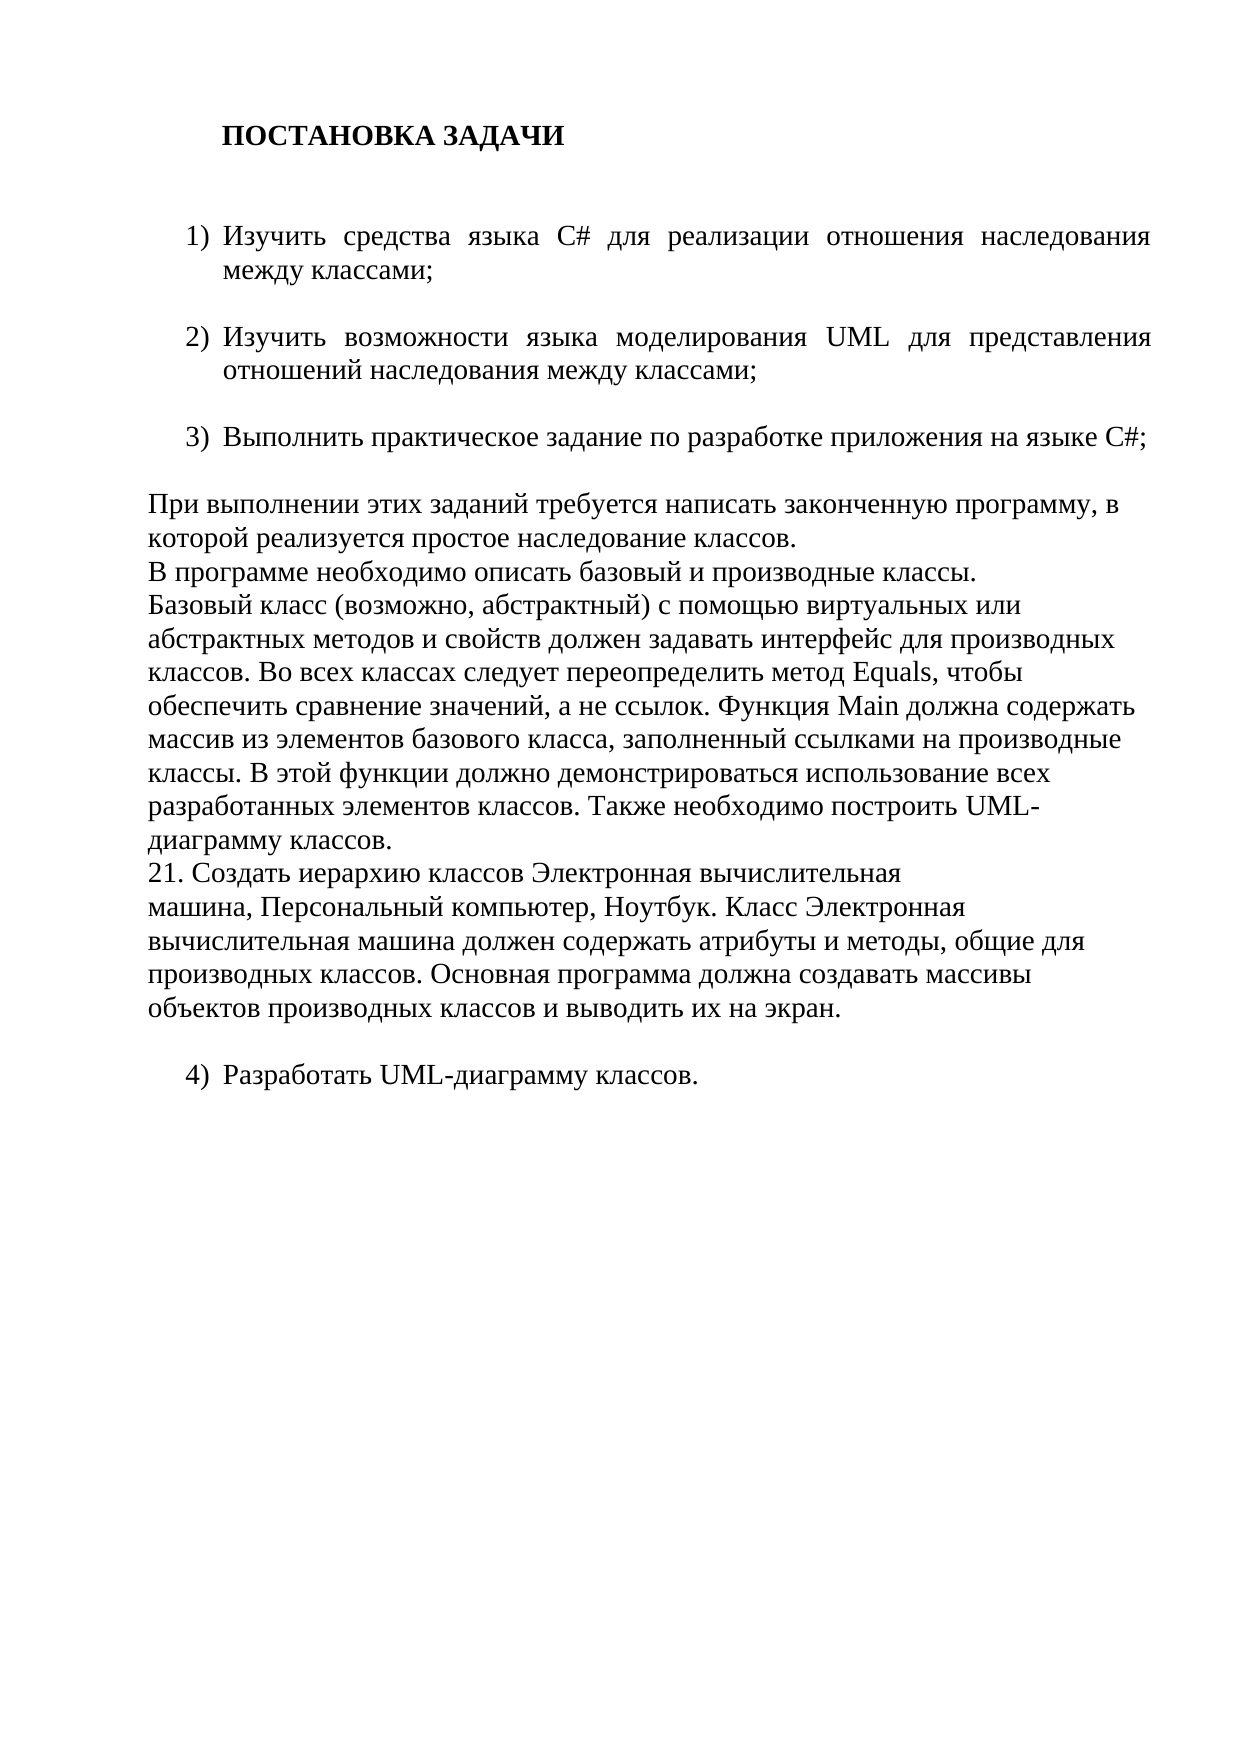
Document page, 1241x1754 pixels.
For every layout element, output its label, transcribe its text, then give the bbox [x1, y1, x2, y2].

text 21. Создать иерархию классов Электронная вычислительная машина, Персональный компьютер, Ноутбук. Класс Электронная вычислительная машина должен содержать атрибуты и методы, общие для производных классов. Основная программа должна создавать массивы объектов производных классов и выводить их на экран. [148, 856, 1152, 1023]
list Изучить возможности языка моделирования UML для представления отношений наследования между классами; [185, 319, 1152, 386]
list Изучить средства языка С# для реализации отношения наследования между классами; [185, 218, 1152, 285]
list Выполнить практическое задание по разработке приложения на языке С#; [185, 419, 1152, 453]
text При выполнении этих заданий требуется написать законченную программу, в которой реализуется простое наследование классов. В программе необходимо описать базовый и производные классы. Базовый класс (возможно, абстрактный) с помощью виртуальных или абстрактных методов и свойств должен задавать интерфейс для производных классов. Во всех классах следует переопределить метод Equals, чтобы обеспечить сравнение значений, а не ссылок. Функция Main должна содержать массив из элементов базового класса, заполненный ссылками на производные классы. В этой функции должно демонстрироваться использование всех разработанных элементов классов. Также необходимо построить UML-диаграмму классов. [148, 487, 1152, 856]
list Разработать UML-диаграмму классов. [185, 1057, 1152, 1090]
subtitle постановка задачи [148, 118, 1152, 152]
